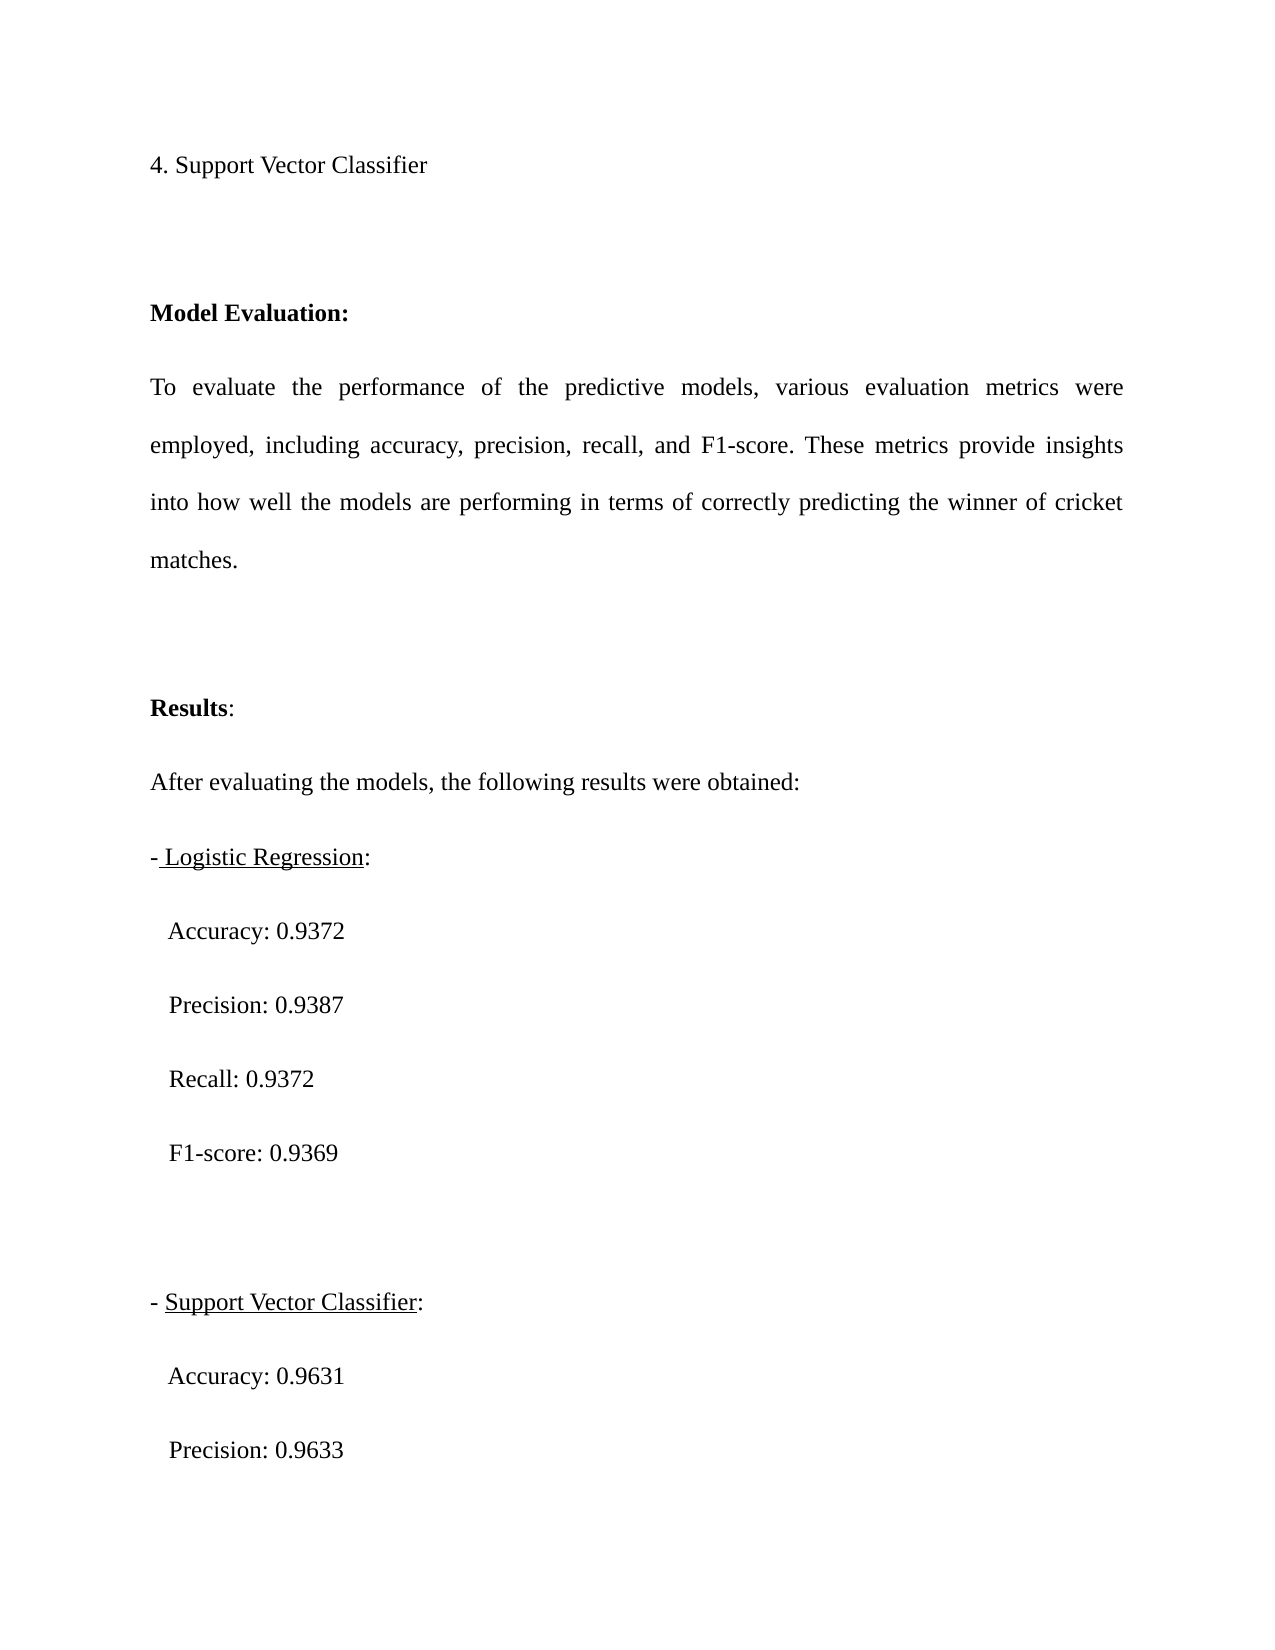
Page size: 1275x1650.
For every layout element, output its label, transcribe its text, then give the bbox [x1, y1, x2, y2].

text F1-score: 0.9369 [150, 1138, 1125, 1167]
text Results: [150, 693, 1125, 722]
text Recall: 0.9372 [150, 1064, 1125, 1093]
text Accuracy: 0.9631 [150, 1361, 1125, 1389]
text After evaluating the models, the following results were obtained: [150, 767, 1125, 796]
text 4. Support Vector Classifier [150, 150, 1125, 179]
text Precision: 0.9387 [150, 990, 1125, 1019]
text Precision: 0.9633 [150, 1435, 1125, 1464]
text - Support Vector Classifier: [150, 1287, 1125, 1315]
text Accuracy: 0.9372 [150, 916, 1125, 944]
text Model Evaluation: [150, 298, 1125, 327]
text - Logistic Regression: [150, 842, 1125, 870]
